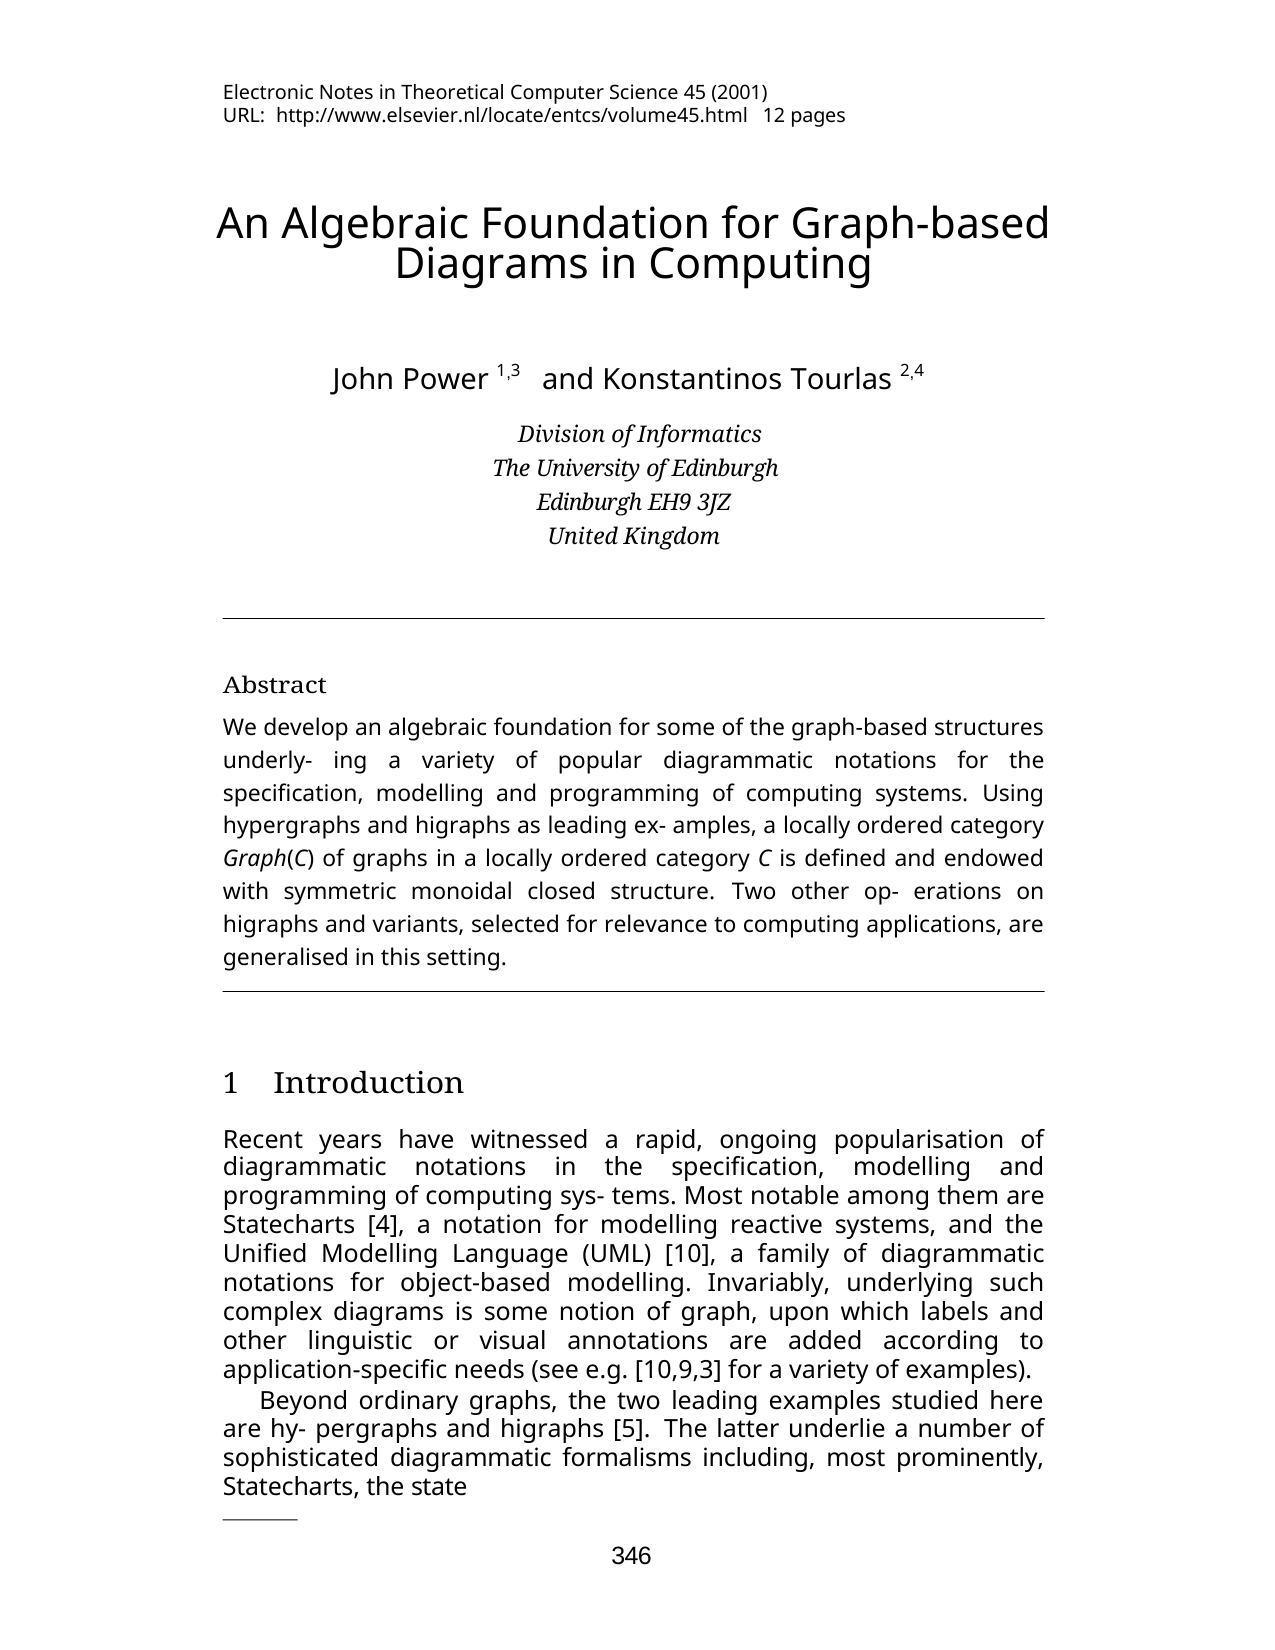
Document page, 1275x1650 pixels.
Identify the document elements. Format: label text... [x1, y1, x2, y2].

text Division of Informatics The University of Edinburgh [492, 418, 789, 483]
subtitle John Power 1,3 and Konstantinos Tourlas 2,4 [198, 359, 1058, 398]
subtitle Introduction [223, 1062, 1096, 1102]
text Abstract [223, 669, 1096, 700]
text We develop an algebraic foundation for some of the graph-based structures underly- ing a variety of popular diagrammatic notations for the specification, modelling and programming of computing systems. Using hypergraphs and higraphs as leading ex- amples, a locally ordered category Graph(C) of graphs in a locally ordered category C is defined and endowed with symmetric monoidal closed structure. Two other op- erations on higraphs and variants, selected for relevance to computing applications, are generalised in this setting. [223, 711, 1044, 972]
text URL: http://www.elsevier.nl/locate/entcs/volume45.html 12 pages [223, 104, 1096, 127]
text Electronic Notes in Theoretical Computer Science 45 (2001) [223, 80, 1096, 104]
text Recent years have witnessed a rapid, ongoing popularisation of diagrammatic notations in the specification, modelling and programming of computing sys- tems. Most notable among them are Statecharts [4], a notation for modelling reactive systems, and the Unified Modelling Language (UML) [10], a family of diagrammatic notations for object-based modelling. Invariably, underlying such complex diagrams is some notion of graph, upon which labels and other linguistic or visual annotations are added according to application-specific needs (see e.g. [10,9,3] for a variety of examples). [223, 1125, 1044, 1386]
title An Algebraic Foundation for Graph-based Diagrams in Computing [198, 203, 1068, 291]
text Beyond ordinary graphs, the two leading examples studied here are hy- pergraphs and higraphs [5]. The latter underlie a number of sophisticated diagrammatic formalisms including, most prominently, Statecharts, the state [223, 1386, 1044, 1502]
text Edinburgh EH9 3JZ United Kingdom [504, 486, 763, 551]
